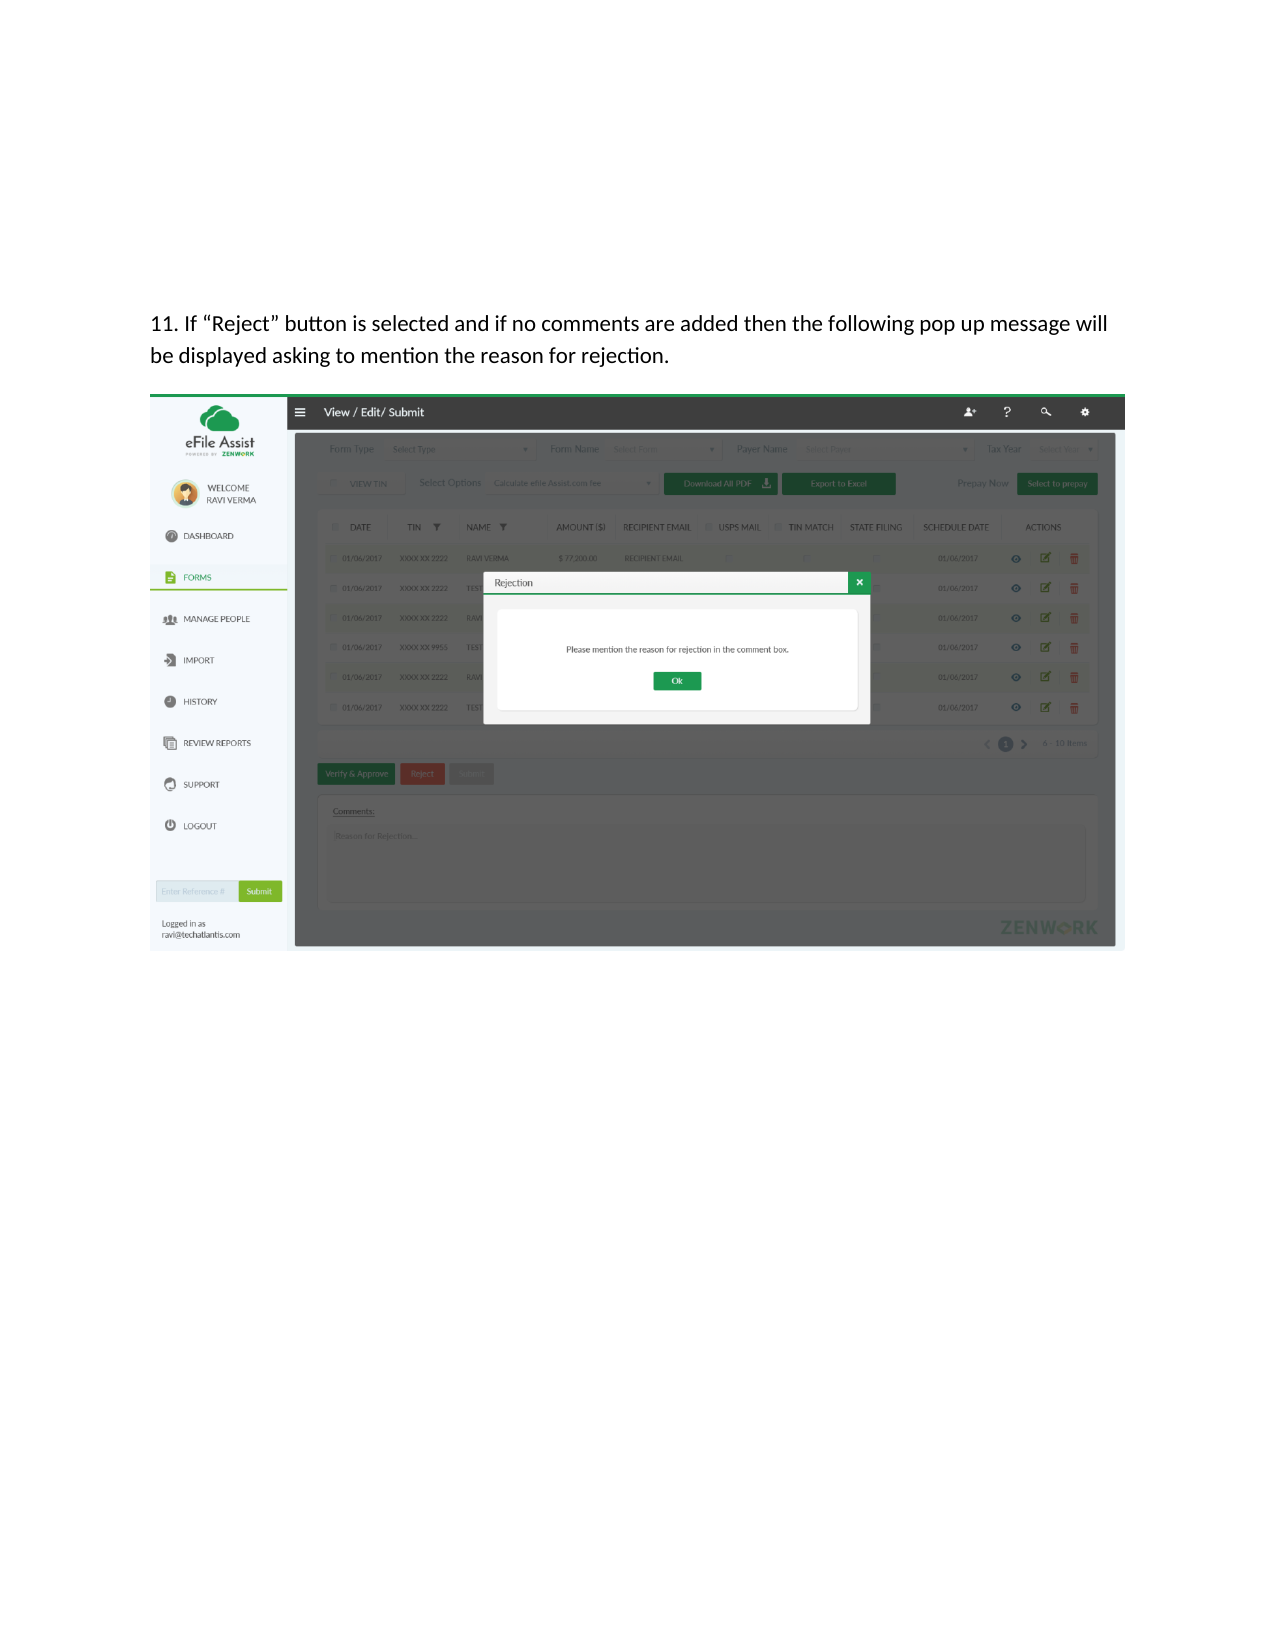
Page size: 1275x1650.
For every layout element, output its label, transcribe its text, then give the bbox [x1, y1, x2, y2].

text 11. If “Reject” button is selected and if no comments are added then the following pop up message will be displayed asking to mention the reason for rejection. [150, 309, 1125, 369]
picture [150, 394, 1125, 951]
